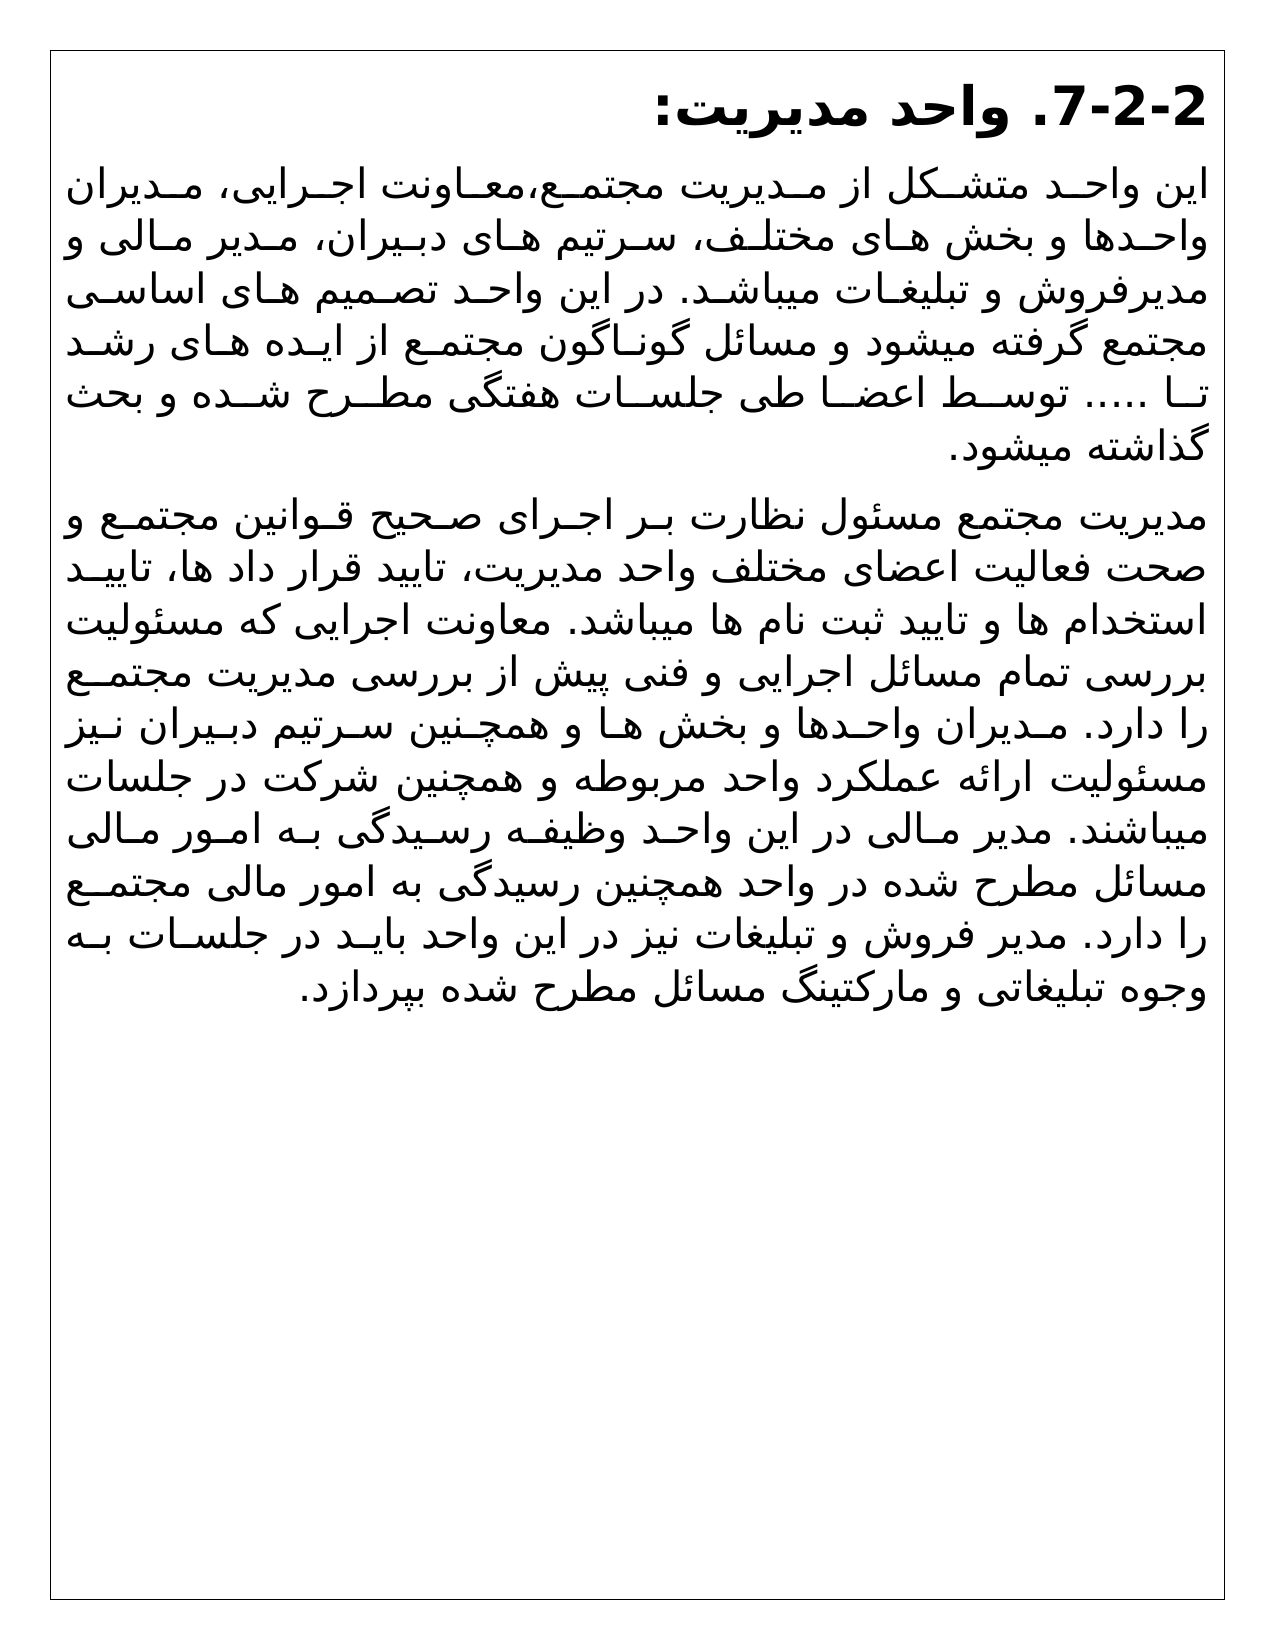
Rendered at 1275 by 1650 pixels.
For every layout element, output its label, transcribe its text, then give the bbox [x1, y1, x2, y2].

text مدیریت مجتمع مسئول نظارت بر اجرای صحیح قوانین مجتمع و صحت فعالیت اعضای مختلف واحد مدیریت، تایید قرار داد ها، تایید استخدام ها و تایید ثبت نام ها میباشد. معاونت اجرایی که مسئولیت بررسی تمام مسائل اجرایی و فنی پیش از بررسی مدیریت مجتمع را دارد. مدیران واحدها و بخش ها و همچنین سرتیم دبیران نیز مسئولیت ارائه عملکرد واحد مربوطه و همچنین شرکت در جلسات میباشند. مدیر مالی در این واحد وظیفه رسیدگی به امور مالی مسائل مطرح شده در واحد همچنین رسیدگی به امور مالی مجتمع را دارد. مدیر فروش و تبلیغات نیز در این واحد باید در جلسات به وجوه تبلیغاتی و مارکتینگ مسائل مطرح شده بپردازد. [66, 491, 1209, 1011]
text این واحد متشکل از مدیریت مجتمع،معاونت اجرایی، مدیران واحدها و بخش های مختلف، سرتیم های دبیران، مدیر مالی و مدیرفروش و تبلیغات میباشد. در این واحد تصمیم های اساسی مجتمع گرفته میشود و مسائل گوناگون مجتمع از ایده های رشد تا ..... توسط اعضا طی جلسات هفتگی مطرح شده و بحث گذاشته میشود. [66, 160, 1209, 470]
text 7-2-2. واحد مدیریت: [66, 75, 1209, 138]
